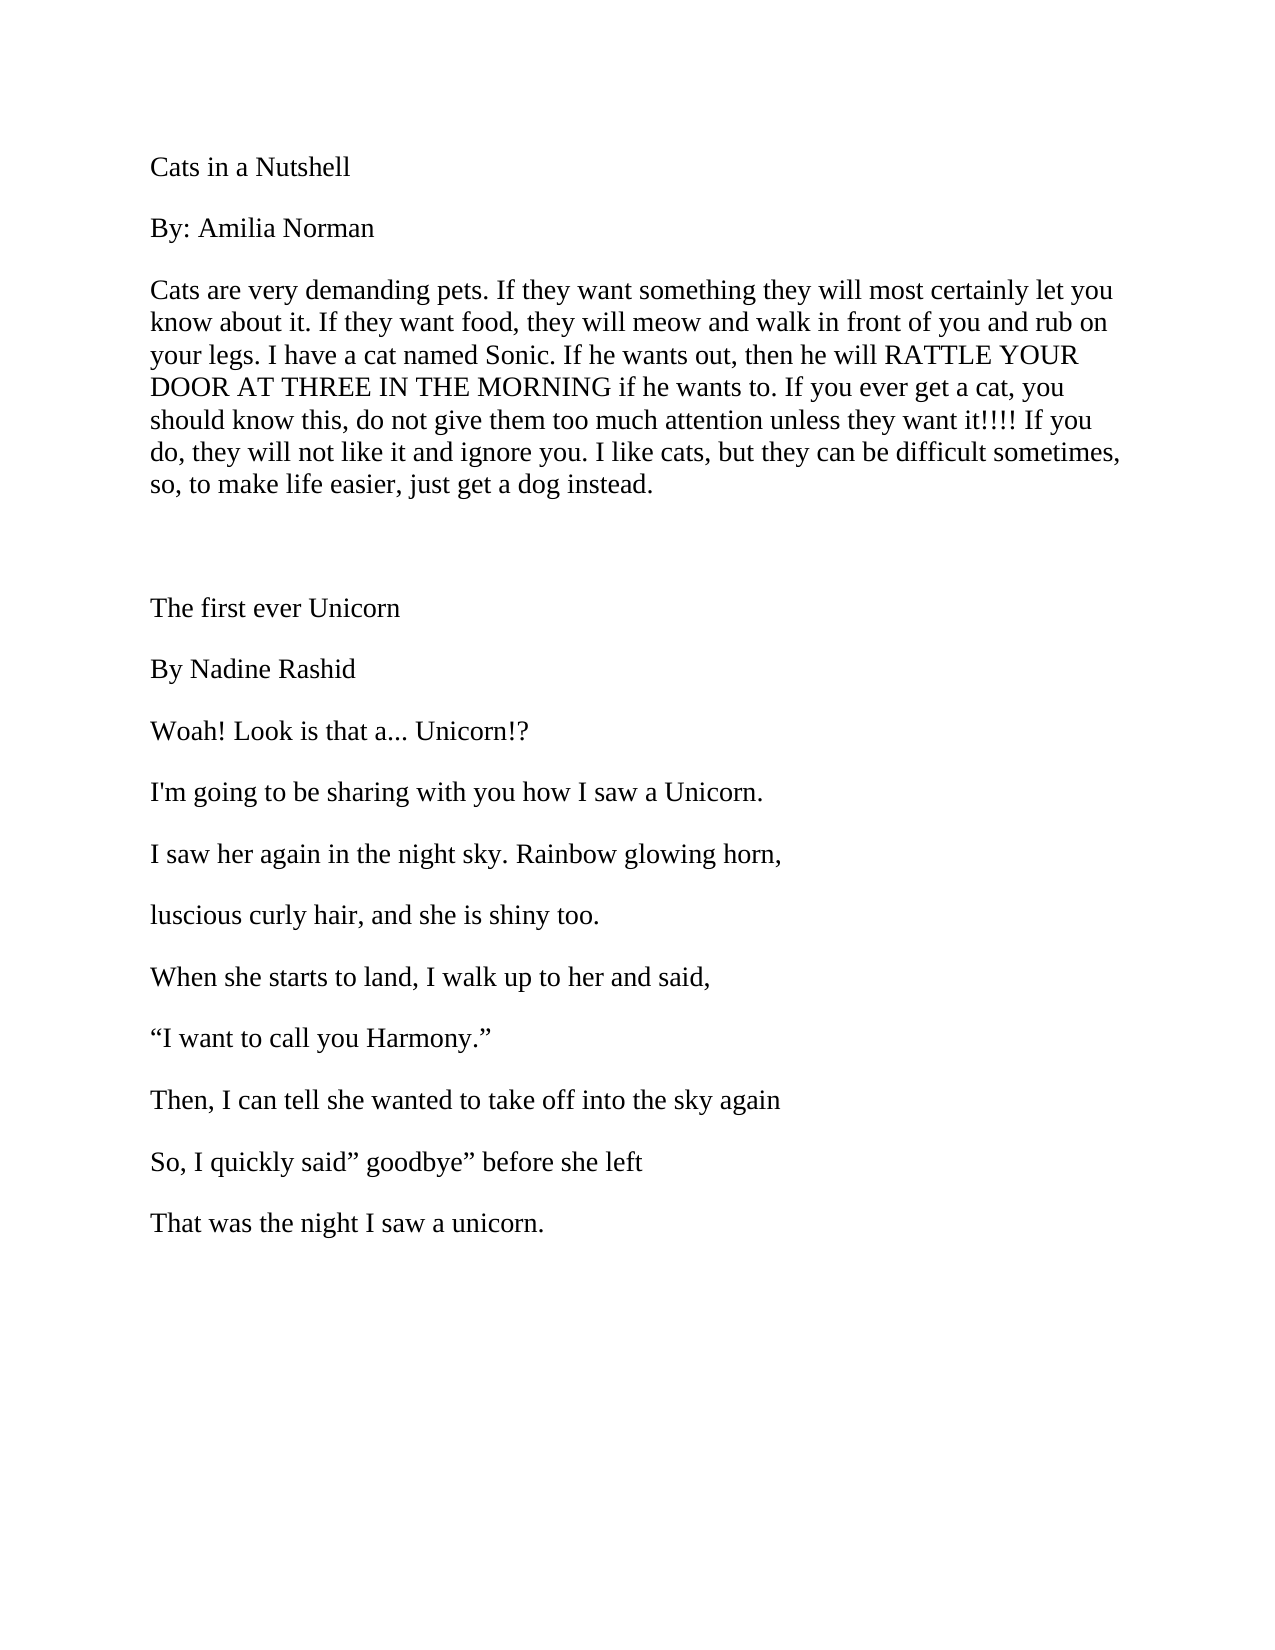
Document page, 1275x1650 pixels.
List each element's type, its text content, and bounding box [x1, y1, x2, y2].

text luscious curly hair, and she is shiny too. [150, 898, 1125, 931]
text I saw her again in the night sky. Rainbow glowing horn, [150, 837, 1125, 869]
text That was the night I saw a unicorn. [150, 1206, 1125, 1239]
text By Nadine Rashid [150, 652, 1125, 684]
text Cats are very demanding pets. If they want something they will most certainly let you know about it. If they want food, they will meow and walk in front of you and rub on your legs. I have a cat named Sonic. If he wants out, then he will RATTLE YOUR DOOR AT THREE IN THE MORNING if he wants to. If you ever get a cat, you should know this, do not give them too much attention unless they want it!!!! If you do, they will not like it and ignore you. I like cats, but they can be difficult sometimes, so, to make life easier, just get a dog instead. [150, 273, 1125, 500]
text “I want to call you Harmony.” [150, 1022, 1125, 1054]
text The first ever Unicorn [150, 591, 1125, 623]
text Woah! Look is that a... Unicorn!? [150, 714, 1125, 746]
text By: Amilia Norman [150, 212, 1125, 244]
text Then, I can tell she wanted to take off into the sky again [150, 1083, 1125, 1116]
text Cats in a Nutshell [150, 150, 1125, 182]
text When she starts to land, I walk up to her and said, [150, 960, 1125, 992]
text I'm going to be sharing with you how I saw a Unicorn. [150, 775, 1125, 808]
text So, I quickly said” goodbye” before she left [150, 1145, 1125, 1177]
